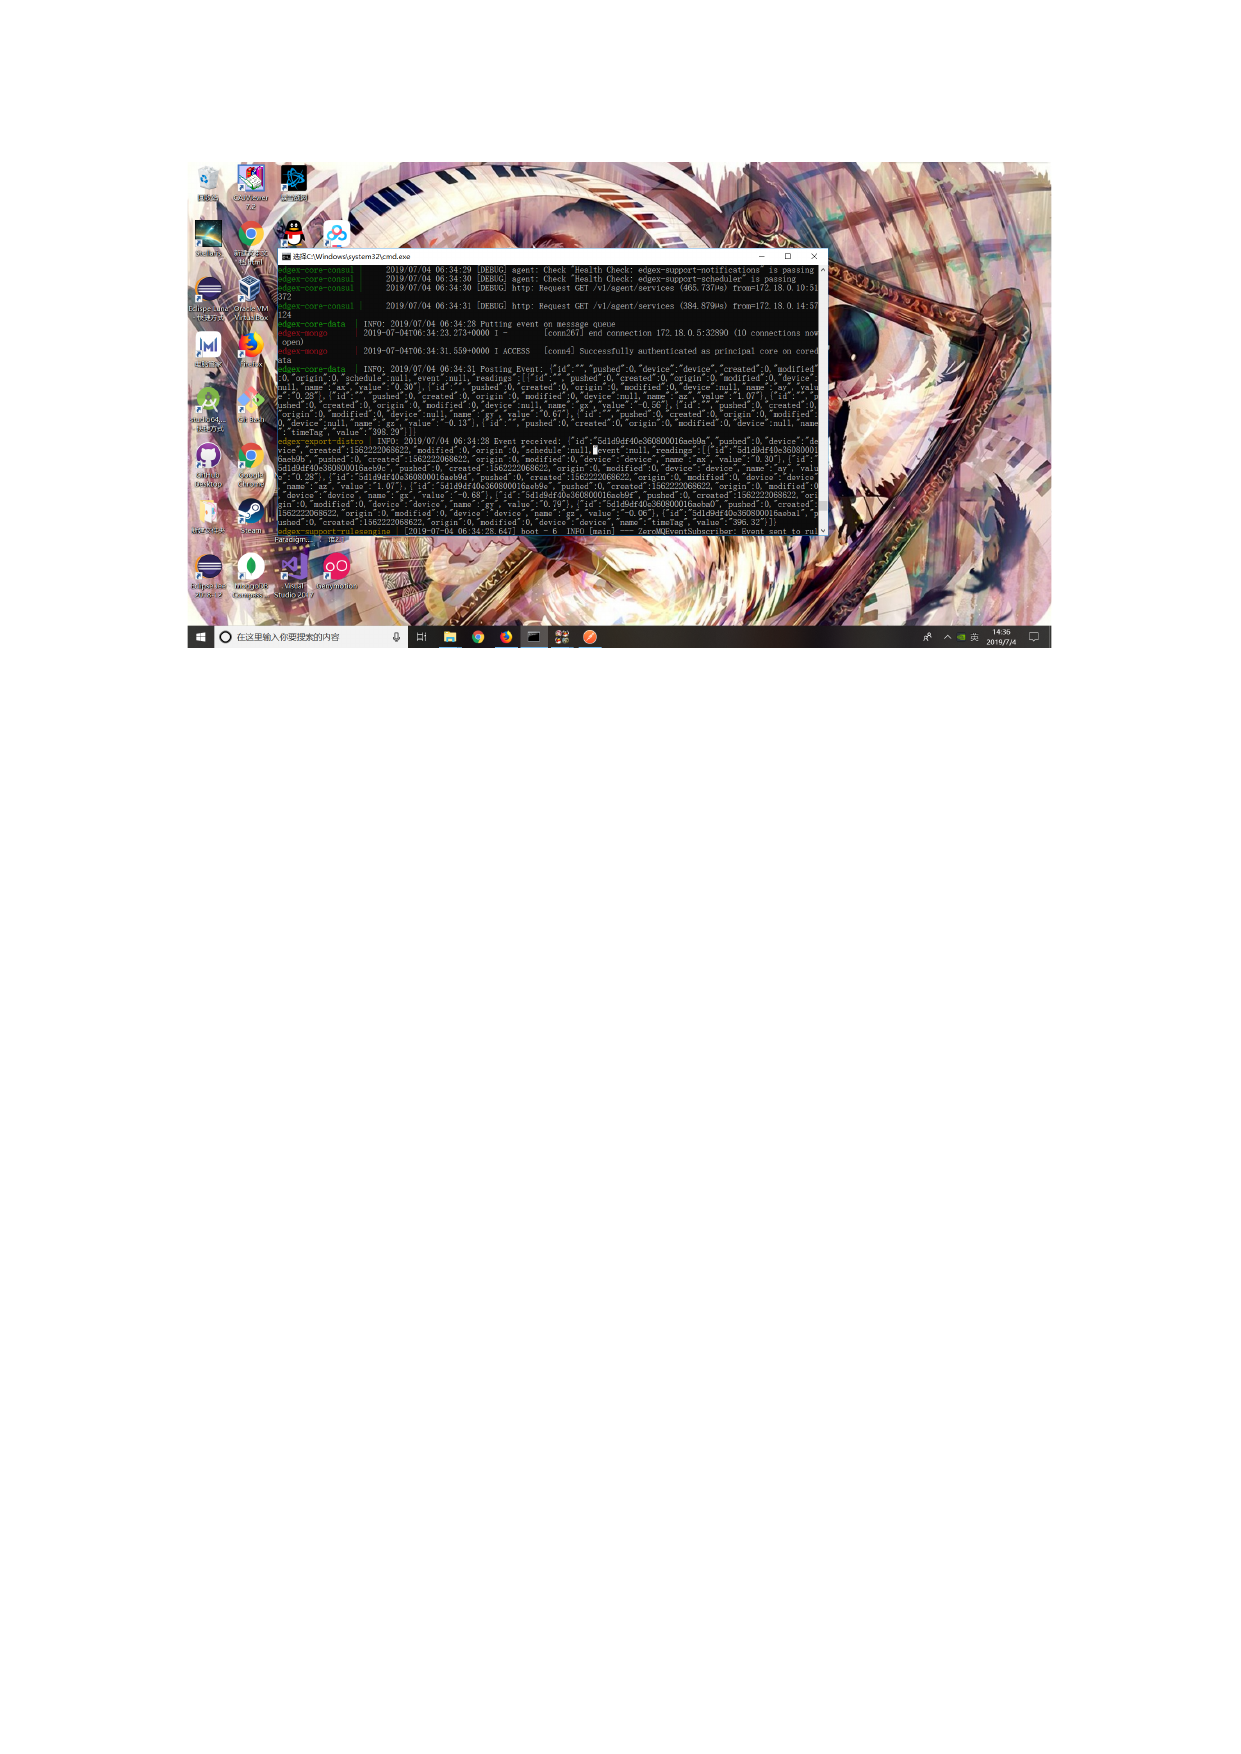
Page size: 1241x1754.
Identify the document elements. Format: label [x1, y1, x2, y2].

picture [187, 162, 1052, 648]
